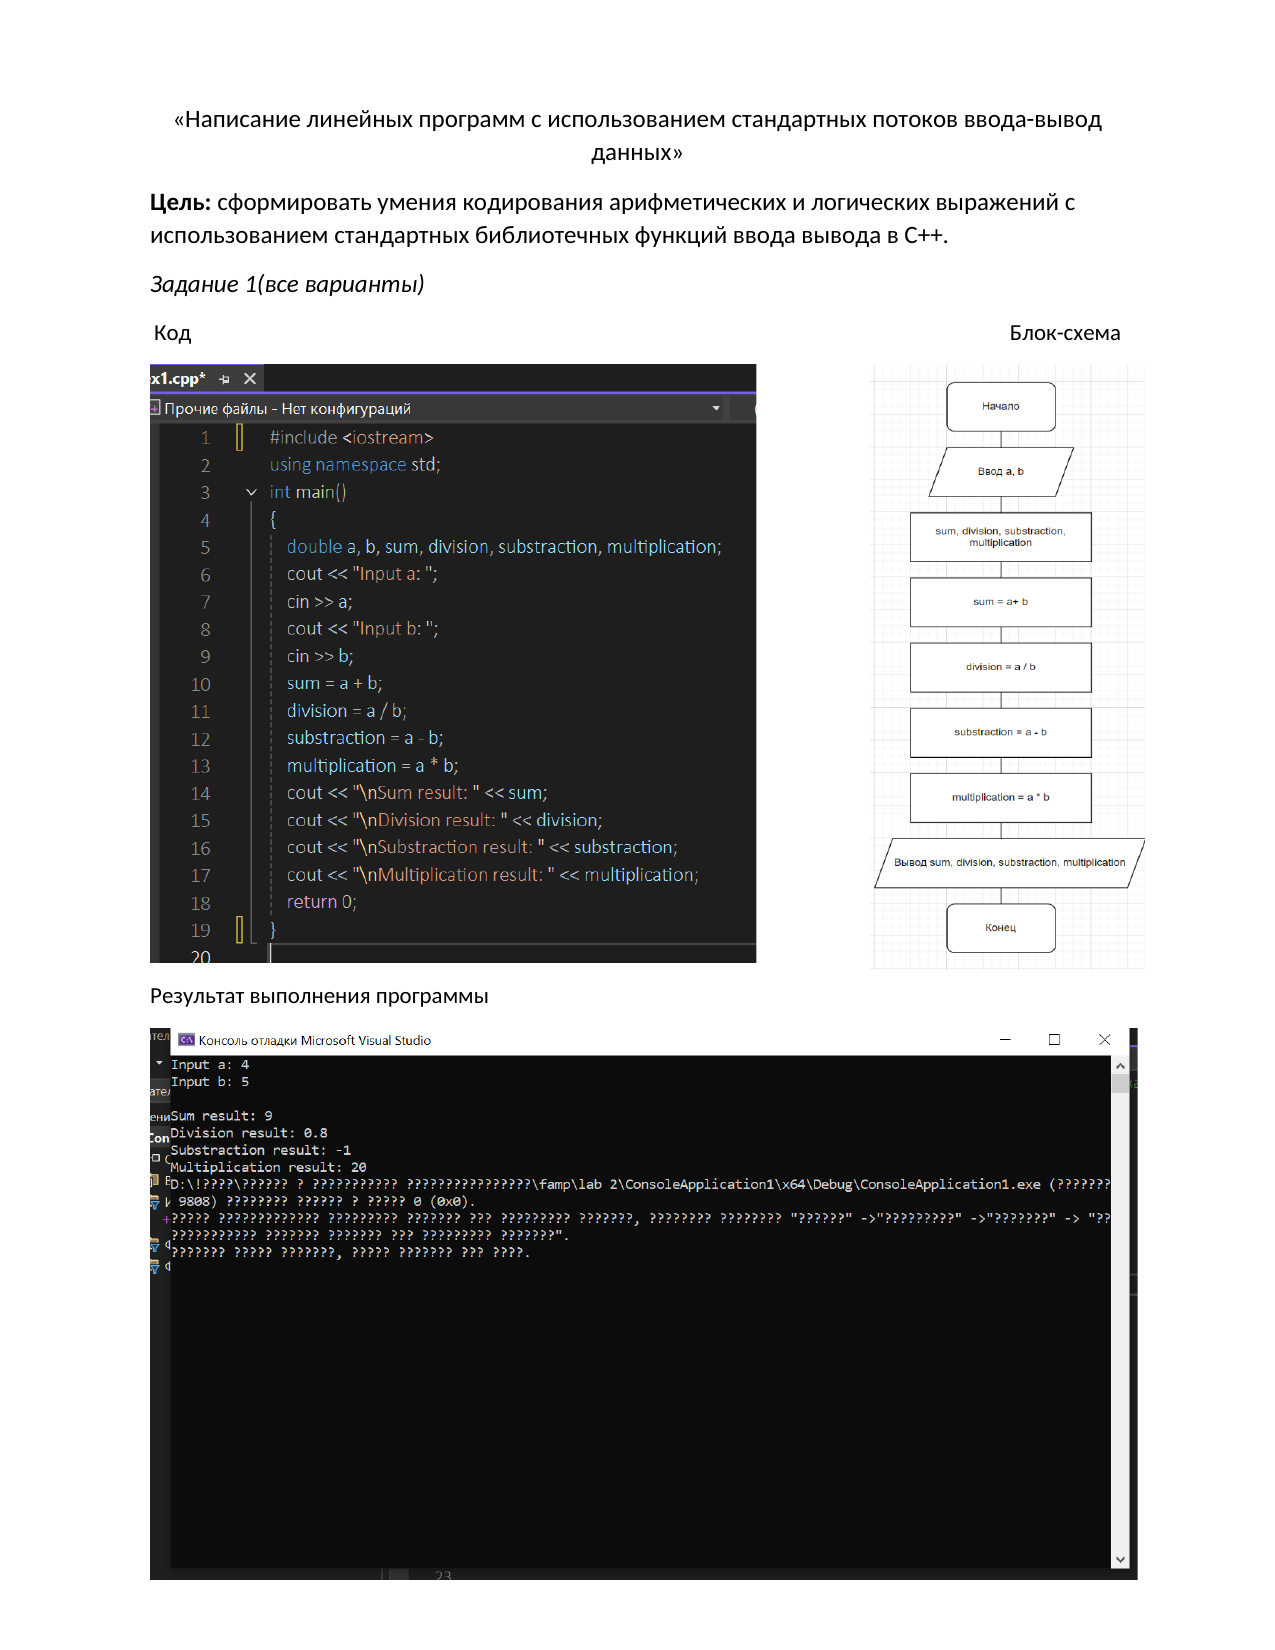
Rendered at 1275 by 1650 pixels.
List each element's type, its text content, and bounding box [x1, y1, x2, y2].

text Задание 1(все варианты) [150, 268, 1125, 299]
text Код Блок-схема [150, 318, 1125, 346]
text Цель: cформировать умения кодирования арифметических и логических выражений с использованием стандартных библиотечных функций ввода вывода в С++. [150, 186, 1125, 249]
picture [150, 1028, 1138, 1580]
text «Написание линейных программ с использованием стандартных потоков ввода-вывод данных» [150, 103, 1125, 167]
picture [150, 364, 757, 963]
picture [869, 365, 1145, 970]
